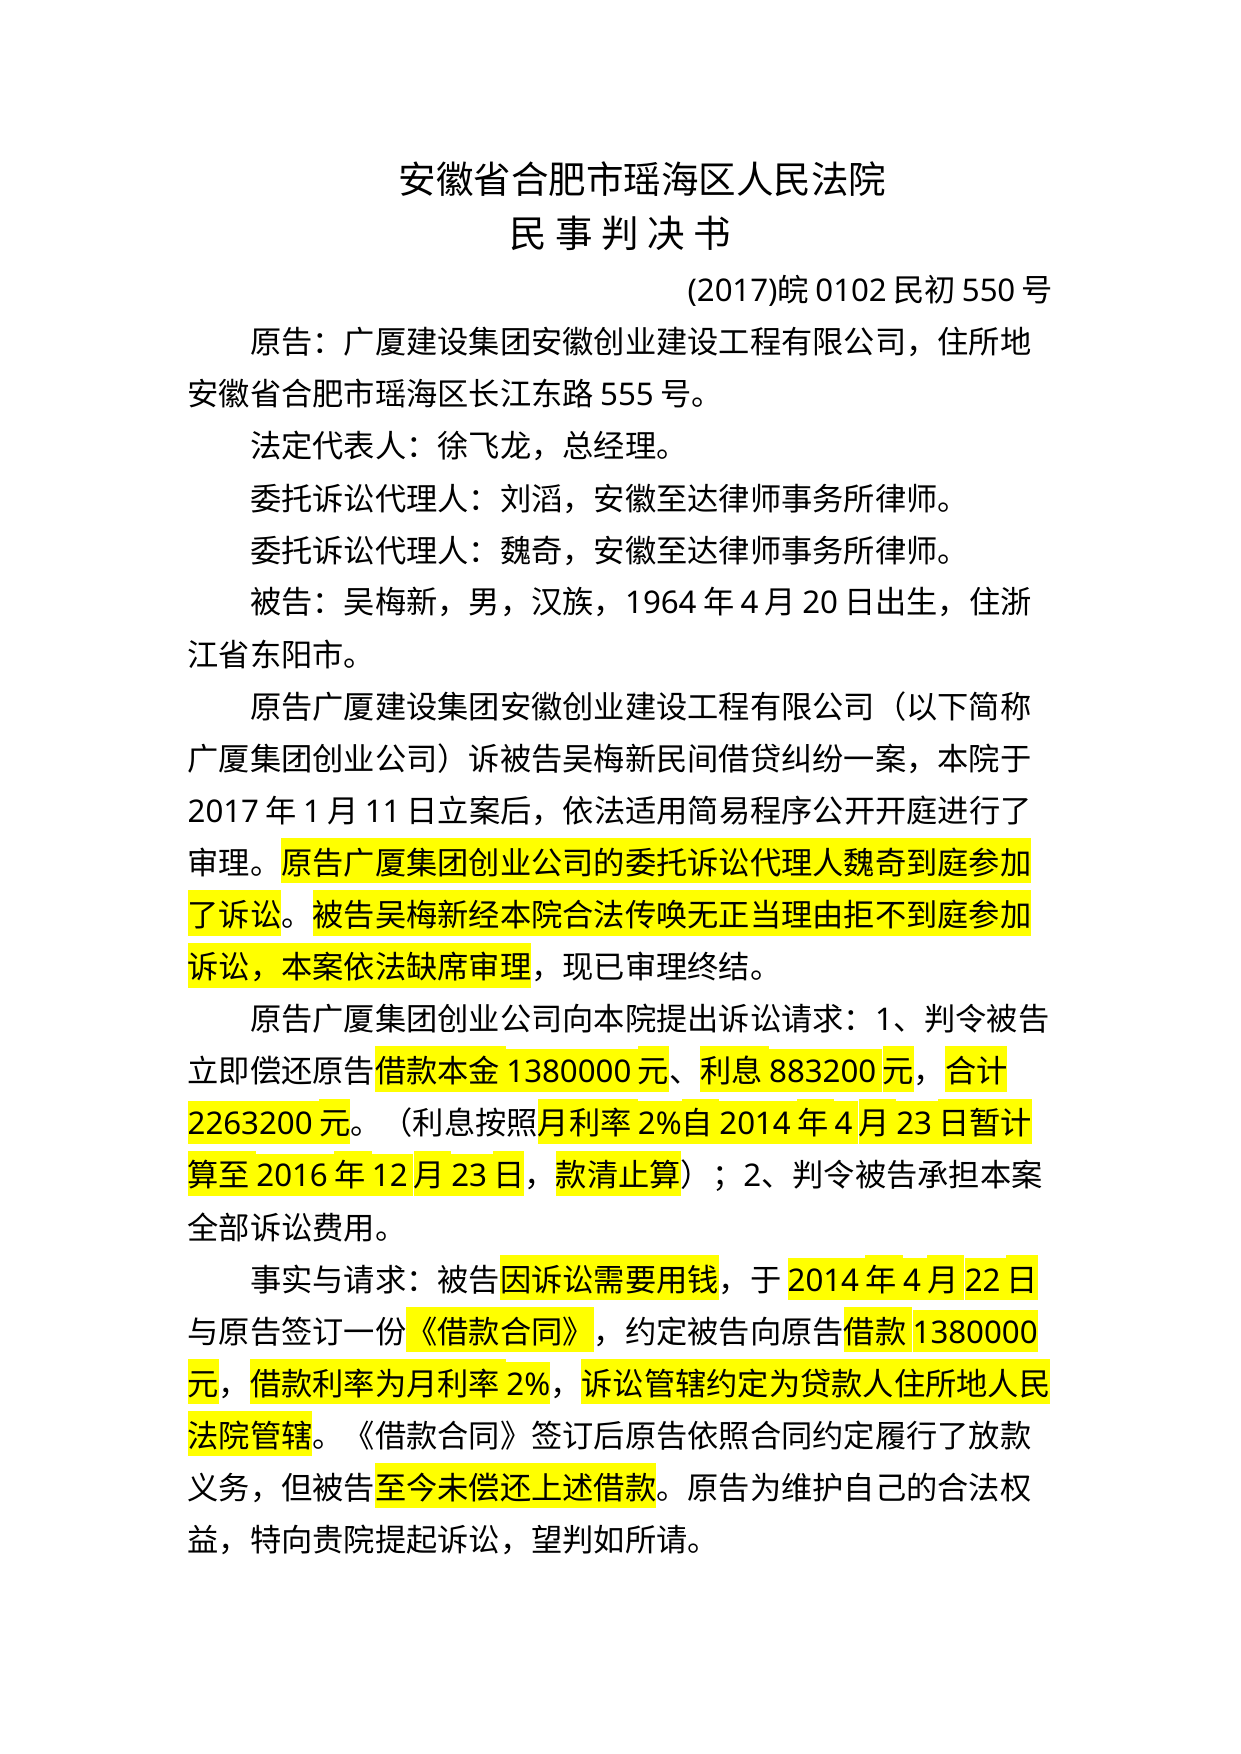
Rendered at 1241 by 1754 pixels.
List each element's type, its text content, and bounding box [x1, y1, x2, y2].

text 委托诉讼代理人：魏奇，安徽至达律师事务所律师。 [187, 519, 1053, 571]
text 法定代表人：徐飞龙，总经理。 [187, 415, 1053, 467]
text 原告广厦集团创业公司向本院提出诉讼请求：1、判令被告立即偿还原告借款本金1380000元、利息883200元，合计2263200元。（利息按照月利率2%自2014年4月23日暂计算至2016年12月23日，款清止算）；2、判令被告承担本案全部诉讼费用。 [187, 988, 1053, 1248]
text (2017)皖0102民初550号 [187, 258, 1053, 311]
text 被告：吴梅新，男，汉族，1964年4月20日出生，住浙江省东阳市。 [187, 571, 1053, 675]
text 委托诉讼代理人：刘滔，安徽至达律师事务所律师。 [187, 467, 1053, 519]
text 安徽省合肥市瑶海区人民法院 [187, 150, 1053, 204]
text 民 事 判 决 书 [187, 204, 1053, 258]
text 事实与请求：被告因诉讼需要用钱，于2014年4月22日与原告签订一份《借款合同》，约定被告向原告借款1380000元，借款利率为月利率2%，诉讼管辖约定为贷款人住所地人民法院管辖。《借款合同》签订后原告依照合同约定履行了放款义务，但被告至今未偿还上述借款。原告为维护自己的合法权益，特向贵院提起诉讼，望判如所请。 [187, 1248, 1053, 1561]
text 原告：广厦建设集团安徽创业建设工程有限公司，住所地安徽省合肥市瑶海区长江东路555号。 [187, 311, 1053, 415]
text 原告广厦建设集团安徽创业建设工程有限公司（以下简称广厦集团创业公司）诉被告吴梅新民间借贷纠纷一案，本院于2017年1月11日立案后，依法适用简易程序公开开庭进行了审理。原告广厦集团创业公司的委托诉讼代理人魏奇到庭参加了诉讼。被告吴梅新经本院合法传唤无正当理由拒不到庭参加诉讼，本案依法缺席审理，现已审理终结。 [187, 675, 1053, 988]
